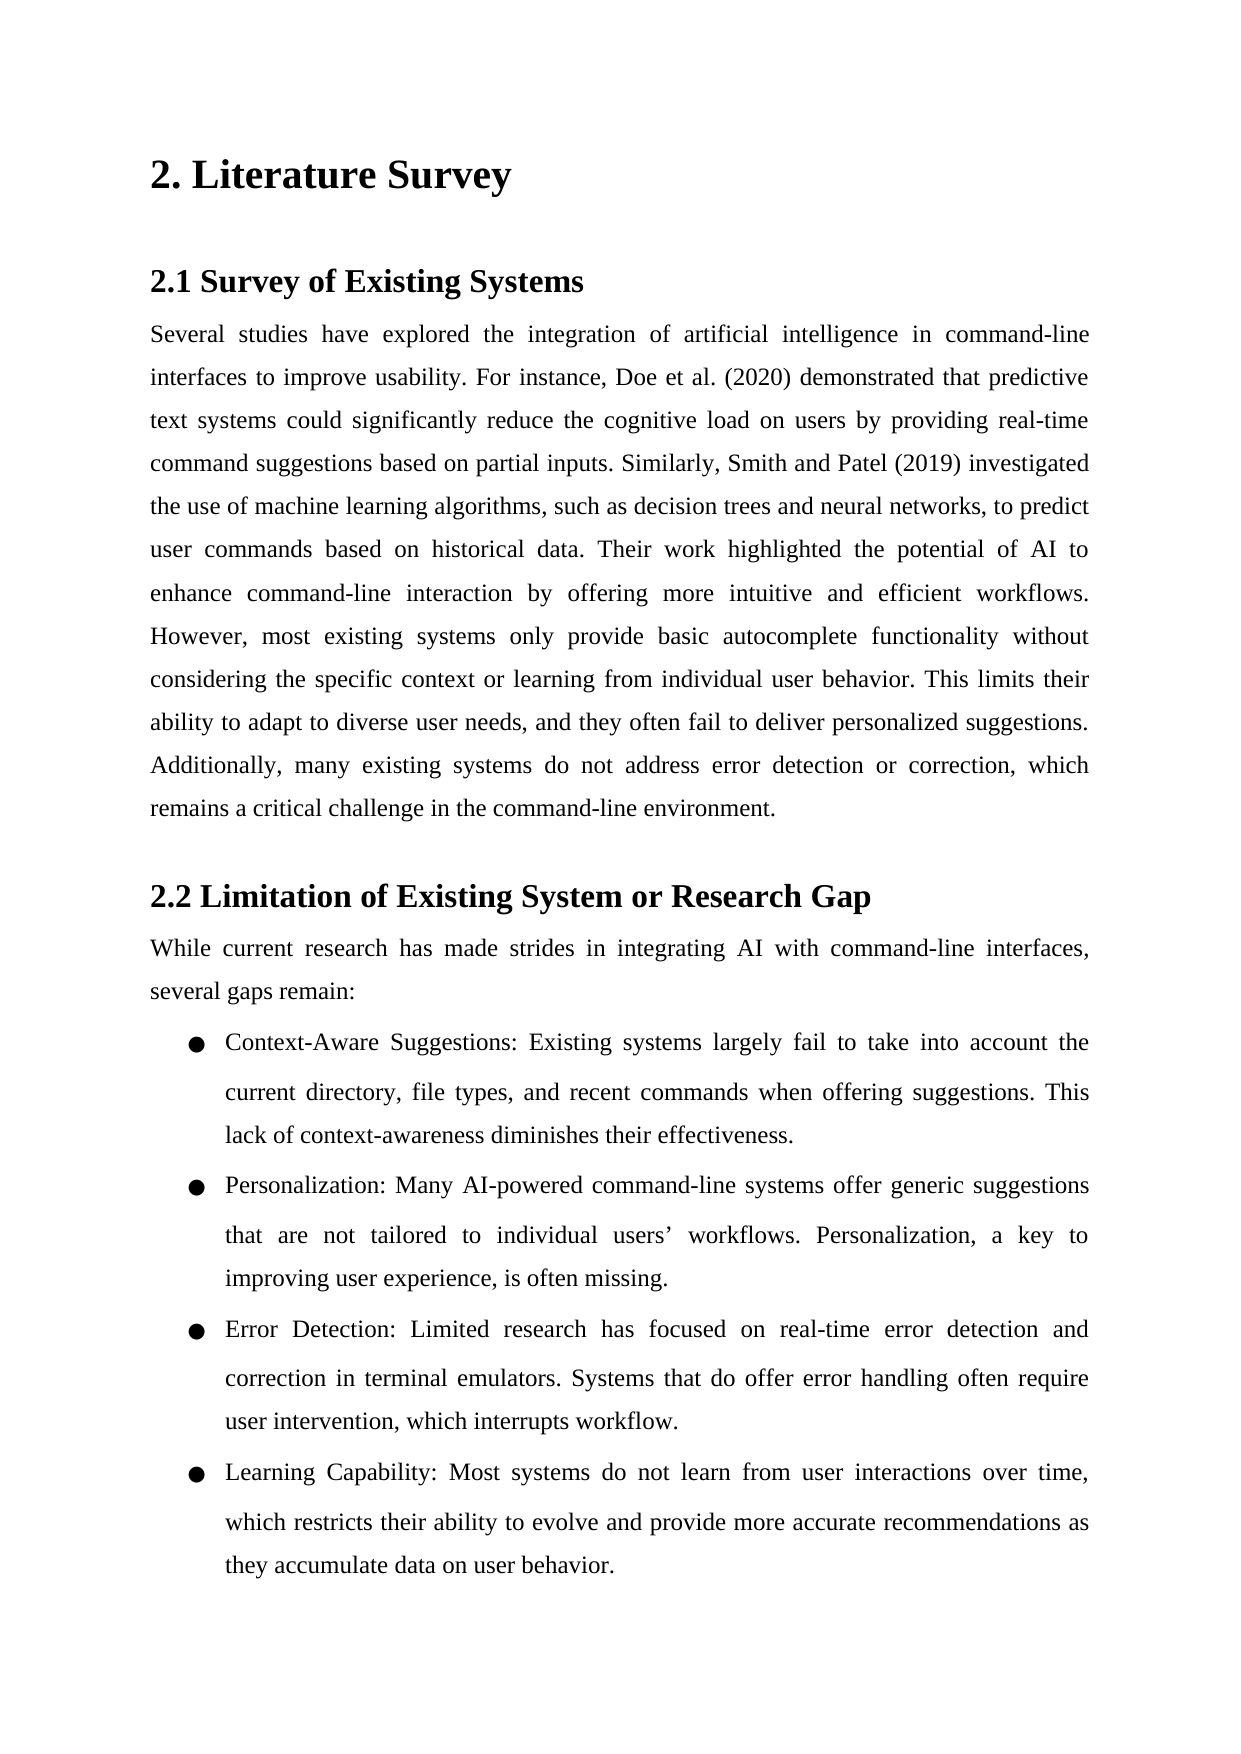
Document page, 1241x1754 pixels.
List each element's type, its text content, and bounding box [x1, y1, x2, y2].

list Personalization: Many AI-powered command-line systems offer generic suggestions that are not tailored to individual users’ workflows. Personalization, a key to improving user experience, is often missing. [187, 1163, 1090, 1292]
list Error Detection: Limited research has focused on real-time error detection and correction in terminal emulators. Systems that do offer error handling often require user intervention, which interrupts workflow. [187, 1306, 1090, 1435]
text 2.1 Survey of Existing Systems [150, 261, 1090, 300]
text Several studies have explored the integration of artificial intelligence in command-line interfaces to improve usability. For instance, Doe et al. (2020) demonstrated that predictive text systems could significantly reduce the cognitive load on users by providing real-time command suggestions based on partial inputs. Similarly, Smith and Patel (2019) investigated the use of machine learning algorithms, such as decision trees and neural networks, to predict user commands based on historical data. Their work highlighted the potential of AI to enhance command-line interaction by offering more intuitive and efficient workflows. However, most existing systems only provide basic autocomplete functionality without considering the specific context or learning from individual user behavior. This limits their ability to adapt to diverse user needs, and they often fail to deliver personalized suggestions. Additionally, many existing systems do not address error detection or correction, which remains a critical challenge in the command-line environment. [150, 319, 1090, 822]
list Learning Capability: Most systems do not learn from user interactions over time, which restricts their ability to evolve and provide more accurate recommendations as they accumulate data on user behavior. [187, 1449, 1090, 1578]
text 2. Literature Survey [150, 150, 1090, 198]
text 2.2 Limitation of Existing System or Research Gap [150, 876, 1090, 914]
text While current research has made strides in integrating AI with command-line interfaces, several gaps remain: [150, 933, 1090, 1005]
list Context-Aware Suggestions: Existing systems largely fail to take into account the current directory, file types, and recent commands when offering suggestions. This lack of context-awareness diminishes their effectiveness. [187, 1019, 1090, 1148]
